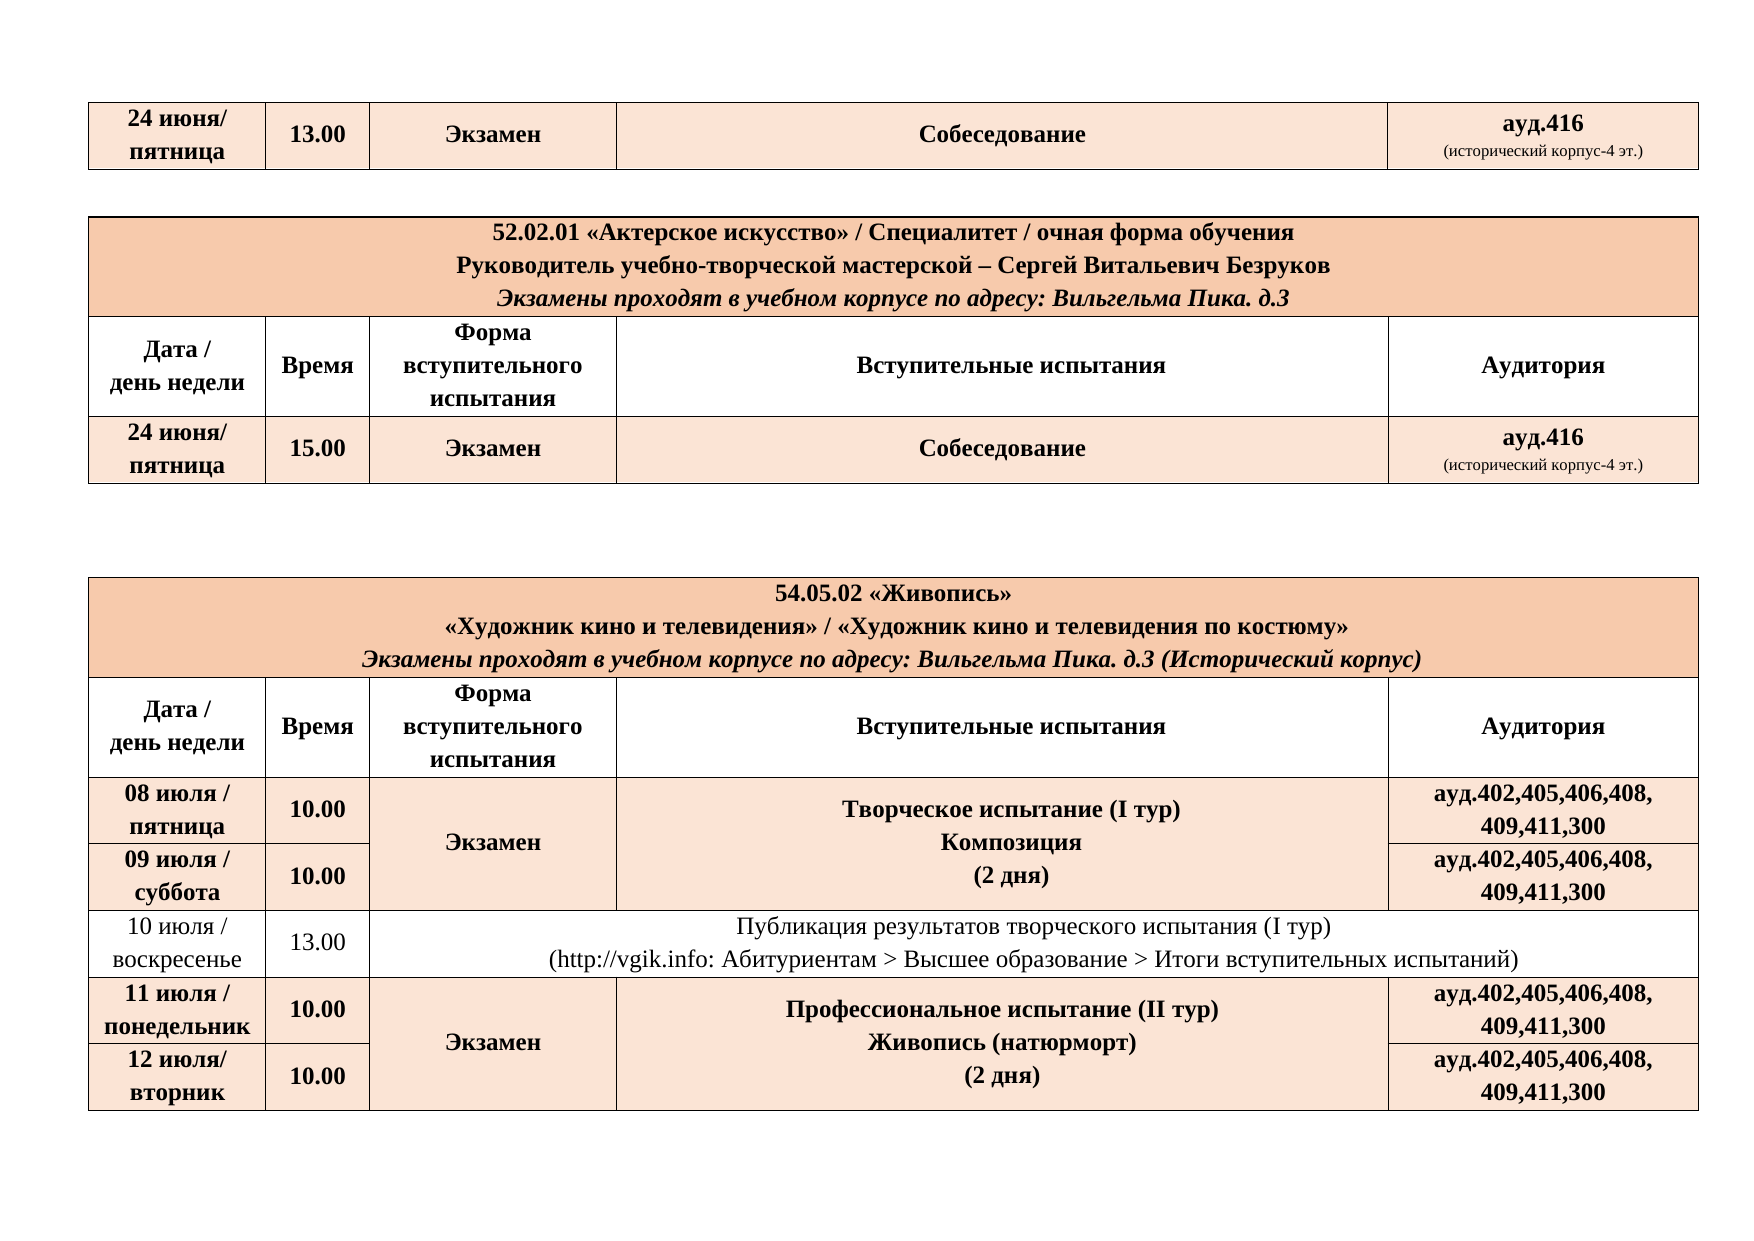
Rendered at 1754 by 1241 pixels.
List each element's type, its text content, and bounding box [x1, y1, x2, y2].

table_cell 10.00 [266, 978, 369, 1043]
table_cell Экзамен [370, 103, 616, 168]
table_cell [1389, 1044, 1698, 1110]
table_cell 12 июля/ вторник [89, 1044, 265, 1110]
table_cell Форма вступительного испытания [370, 678, 616, 777]
table_cell 08 июля / пятница [89, 778, 265, 843]
table_cell Профессиональное испытание (II тур) Живопись (натюрморт) (2 дня) [617, 978, 1388, 1110]
table_cell Творческое испытание (I тур) Композиция (2 дня) [617, 778, 1388, 910]
table_header 52.02.01 «Актерское искусство» / Специалитет / очная форма обучения Руководитель учебно-творческой мастерской – Сергей Витальевич Безруков Экзамены проходят в учебном корпусе по адресу: Вильгельма Пика. д.3 [89, 218, 1698, 316]
table_cell 10.00 [266, 1044, 369, 1110]
table_cell ауд.402,405,406,408, 409,411,300 [1389, 778, 1698, 843]
table_cell Собеседование [617, 103, 1387, 168]
table_cell ауд.416 (исторический корпус-4 эт.) [1389, 417, 1698, 482]
table_cell Собеседование [617, 417, 1388, 482]
table_cell Вступительные испытания [617, 678, 1388, 777]
table_cell Экзамен [370, 417, 616, 482]
table_cell ауд.416 (исторический корпус-4 эт.) [1388, 103, 1698, 168]
table_cell Форма вступительного испытания [370, 317, 616, 416]
table_cell 11 июля / понедельник [89, 978, 265, 1043]
table_cell ауд.402,405,406,408, 409,411,300 [1389, 978, 1698, 1043]
table_cell Аудитория [1389, 317, 1698, 416]
table_cell Дата / день недели [89, 317, 265, 416]
table_cell Экзамен [370, 778, 616, 910]
table_cell Экзамен [370, 978, 616, 1110]
table_cell Публикация результатов творческого испытания (I тур) (http://vgik.info: Абитуриентам > Высшее образование > Итоги вступительных испытаний) [370, 911, 1698, 977]
table_header 54.05.02 «Живопись» «Художник кино и телевидения» / «Художник кино и телевидения по костюму» Экзамены проходят в учебном корпусе по адресу: Вильгельма Пика. д.3 (Исторический корпус) [89, 578, 1698, 677]
table_cell Время [266, 317, 369, 416]
table_cell Время [266, 678, 369, 777]
table_cell 13.00 [266, 103, 369, 168]
table_cell Вступительные испытания [617, 317, 1388, 416]
table_cell 10.00 [266, 778, 369, 843]
table_cell 15.00 [266, 417, 369, 482]
table_cell 13.00 [266, 911, 369, 977]
table_cell 10 июля / воскресенье [89, 911, 265, 977]
table_cell 24 июня/ пятница [89, 103, 265, 168]
table_cell ауд.402,405,406,408, 409,411,300 [1389, 844, 1698, 910]
table_cell 24 июня/ пятница [89, 417, 265, 482]
table_cell 09 июля / суббота [89, 844, 265, 910]
table_cell Дата / день недели [89, 678, 265, 777]
table_cell 10.00 [266, 844, 369, 910]
table_cell Аудитория [1389, 678, 1698, 777]
